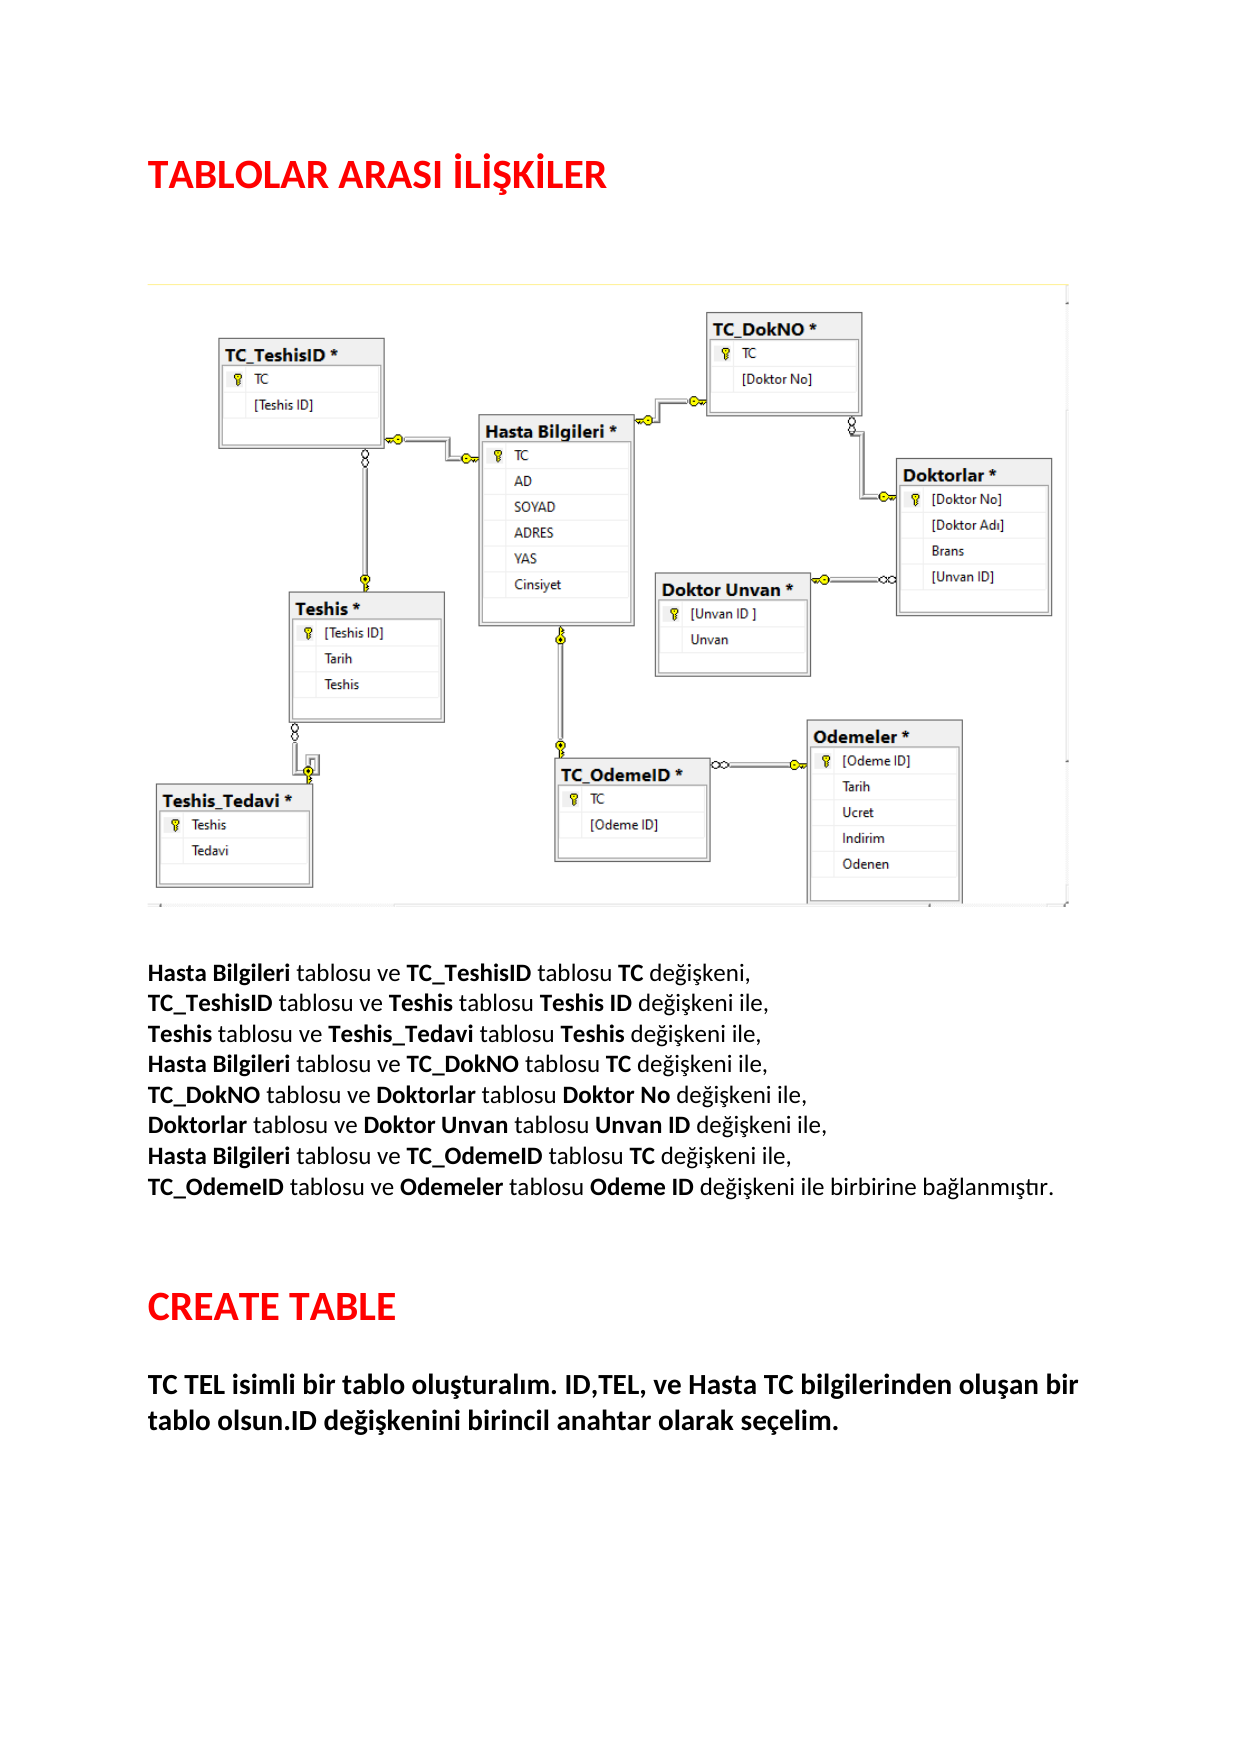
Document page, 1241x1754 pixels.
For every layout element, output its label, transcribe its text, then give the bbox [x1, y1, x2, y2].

text TC TEL isimli bir tablo oluşturalım. ID,TEL, ve Hasta TC bilgilerinden oluşan bir tablo olsun.ID değişkenini birincil anahtar olarak seçelim. [148, 1366, 1093, 1438]
text TC_TeshisID tablosu ve Teshis tablosu Teshis ID değişkeni ile, [148, 987, 1093, 1018]
text Doktorlar tablosu ve Doktor Unvan tablosu Unvan ID değişkeni ile, [148, 1109, 1093, 1140]
text TC_DokNO tablosu ve Doktorlar tablosu Doktor No değişkeni ile, [148, 1079, 1093, 1109]
text Teshis tablosu ve Teshis_Tedavi tablosu Teshis değişkeni ile, [148, 1018, 1093, 1048]
text Hasta Bilgileri tablosu ve TC_OdemeID tablosu TC değişkeni ile, [148, 1140, 1093, 1171]
text TABLOLAR ARASI İLİŞKİLER [148, 148, 1093, 198]
text CREATE TABLE [148, 1280, 1093, 1331]
picture [147, 284, 1069, 907]
text TC_OdemeID tablosu ve Odemeler tablosu Odeme ID değişkeni ile birbirine bağlanmıştır. [148, 1171, 1093, 1201]
text Hasta Bilgileri tablosu ve TC_TeshisID tablosu TC değişkeni, [148, 957, 1093, 987]
text Hasta Bilgileri tablosu ve TC_DokNO tablosu TC değişkeni ile, [148, 1048, 1093, 1079]
